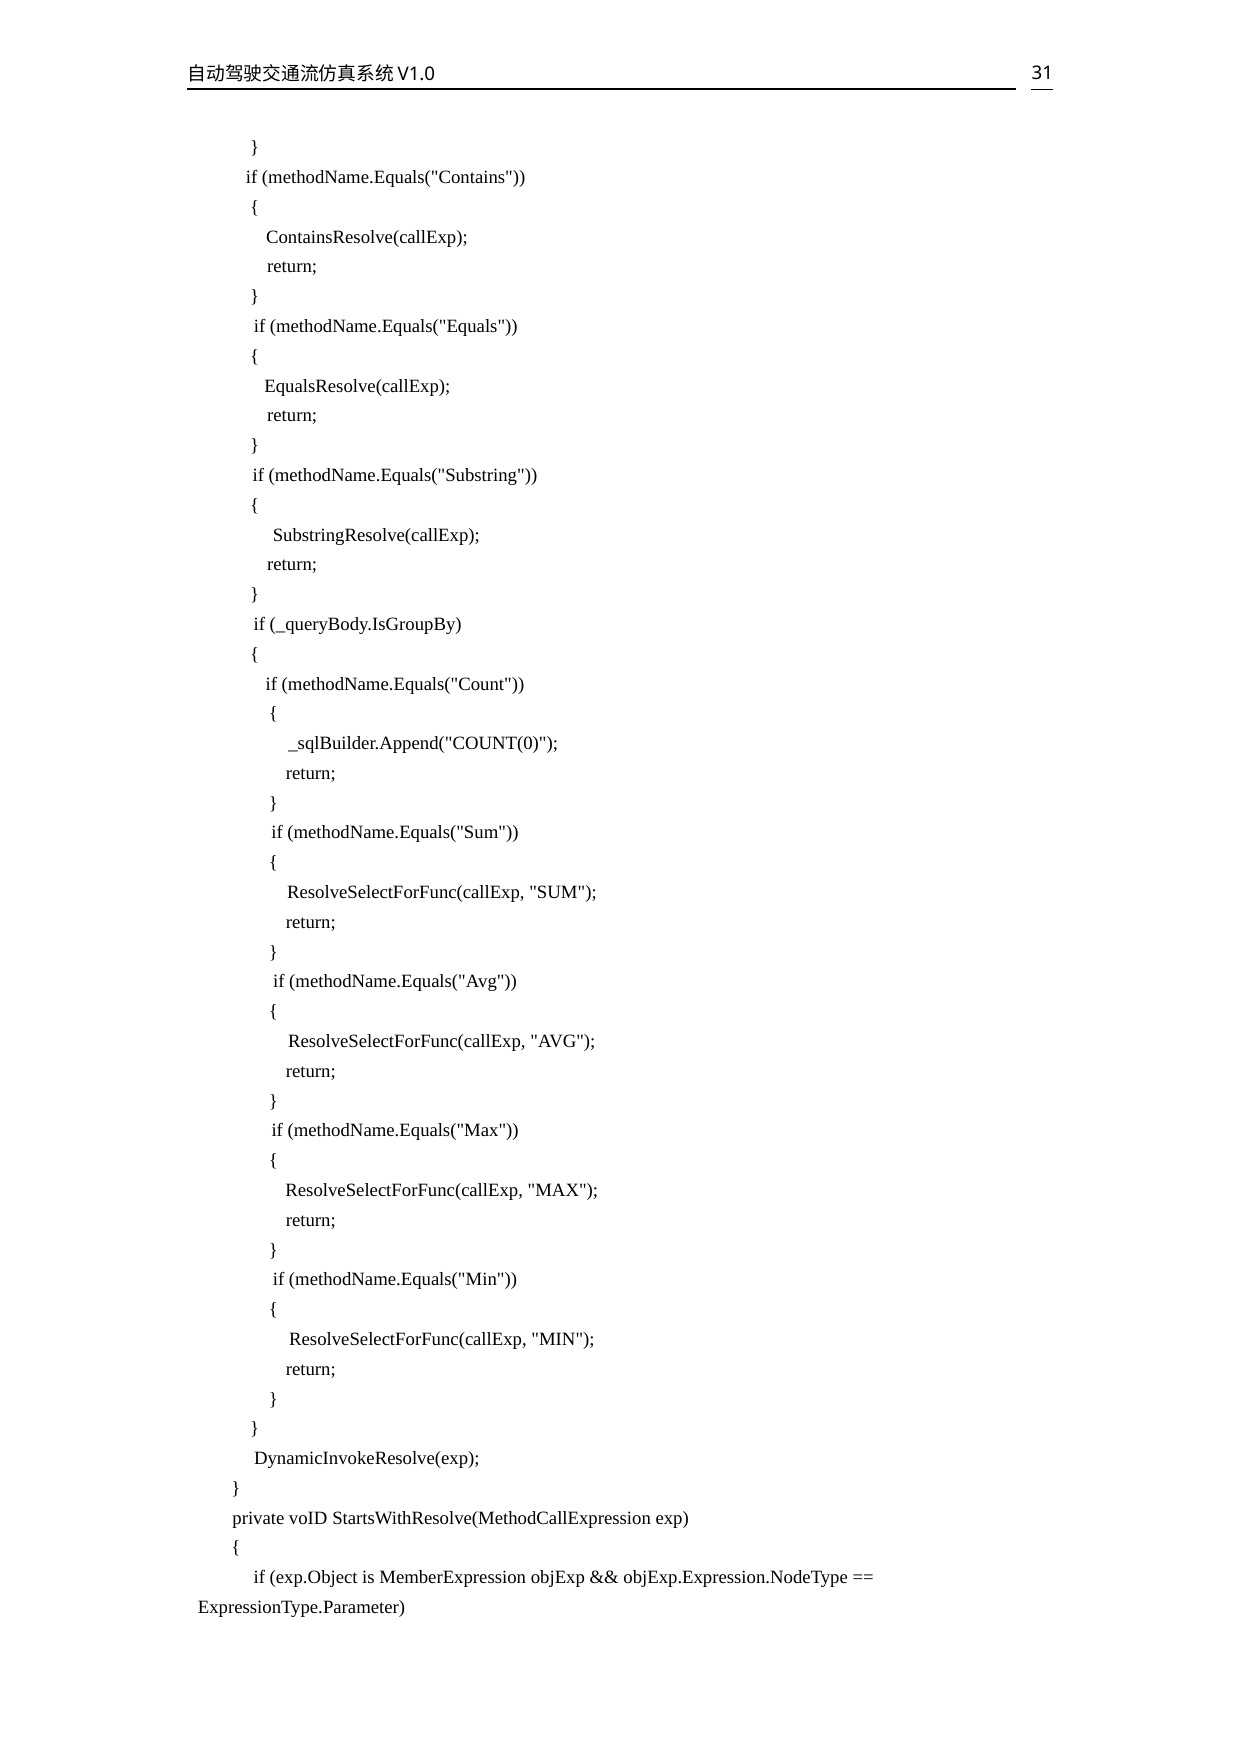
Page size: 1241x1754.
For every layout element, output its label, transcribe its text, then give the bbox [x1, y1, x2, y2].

text } [189, 132, 1051, 162]
text { [189, 192, 1051, 222]
text { [189, 1145, 1051, 1175]
text } [189, 281, 1051, 311]
text ResolveSelectForFunc(callExp, "MAX"); [189, 1175, 1051, 1205]
text return; [189, 1354, 1051, 1383]
text { [189, 698, 1051, 728]
text } [189, 788, 1051, 817]
text DynamicInvokeResolve(exp); [189, 1443, 1051, 1473]
text return; [189, 758, 1051, 788]
text if (exp.Object is MemberExpression objExp && objExp.Expression.NodeType == ExpressionType.Parameter) [189, 1562, 1051, 1622]
text return; [189, 1205, 1051, 1234]
text ResolveSelectForFunc(callExp, "AVG"); [189, 1026, 1051, 1056]
text if (methodName.Equals("Avg")) [189, 966, 1051, 996]
text ContainsResolve(callExp); [189, 222, 1051, 251]
text { [189, 639, 1051, 668]
text return; [189, 1056, 1051, 1086]
text } [189, 579, 1051, 609]
text if (methodName.Equals("Sum")) [189, 817, 1051, 847]
text if (_queryBody.IsGroupBy) [189, 609, 1051, 639]
text if (methodName.Equals("Substring")) [189, 460, 1051, 490]
text { [189, 490, 1051, 519]
text if (methodName.Equals("Count")) [189, 668, 1051, 698]
text } [189, 1473, 1051, 1503]
text SubstringResolve(callExp); [189, 519, 1051, 549]
text if (methodName.Equals("Min")) [189, 1264, 1051, 1294]
text _sqlBuilder.Append("COUNT(0)"); [189, 728, 1051, 758]
text return; [189, 549, 1051, 579]
text return; [189, 251, 1051, 281]
text EqualsResolve(callExp); [189, 371, 1051, 400]
text private voID StartsWithResolve(MethodCallExpression exp) [189, 1503, 1051, 1532]
text ResolveSelectForFunc(callExp, "SUM"); [189, 877, 1051, 907]
text ResolveSelectForFunc(callExp, "MIN"); [189, 1324, 1051, 1354]
text { [189, 341, 1051, 371]
text } [189, 1383, 1051, 1413]
text } [189, 937, 1051, 966]
text { [189, 1532, 1051, 1562]
text { [189, 1294, 1051, 1324]
text } [189, 1086, 1051, 1115]
text if (methodName.Equals("Contains")) [189, 162, 1051, 192]
text return; [189, 400, 1051, 430]
text { [189, 847, 1051, 877]
text { [189, 996, 1051, 1026]
text } [189, 430, 1051, 460]
text if (methodName.Equals("Equals")) [189, 311, 1051, 341]
text } [189, 1413, 1051, 1443]
text } [189, 1234, 1051, 1264]
text return; [189, 907, 1051, 937]
text if (methodName.Equals("Max")) [189, 1115, 1051, 1145]
